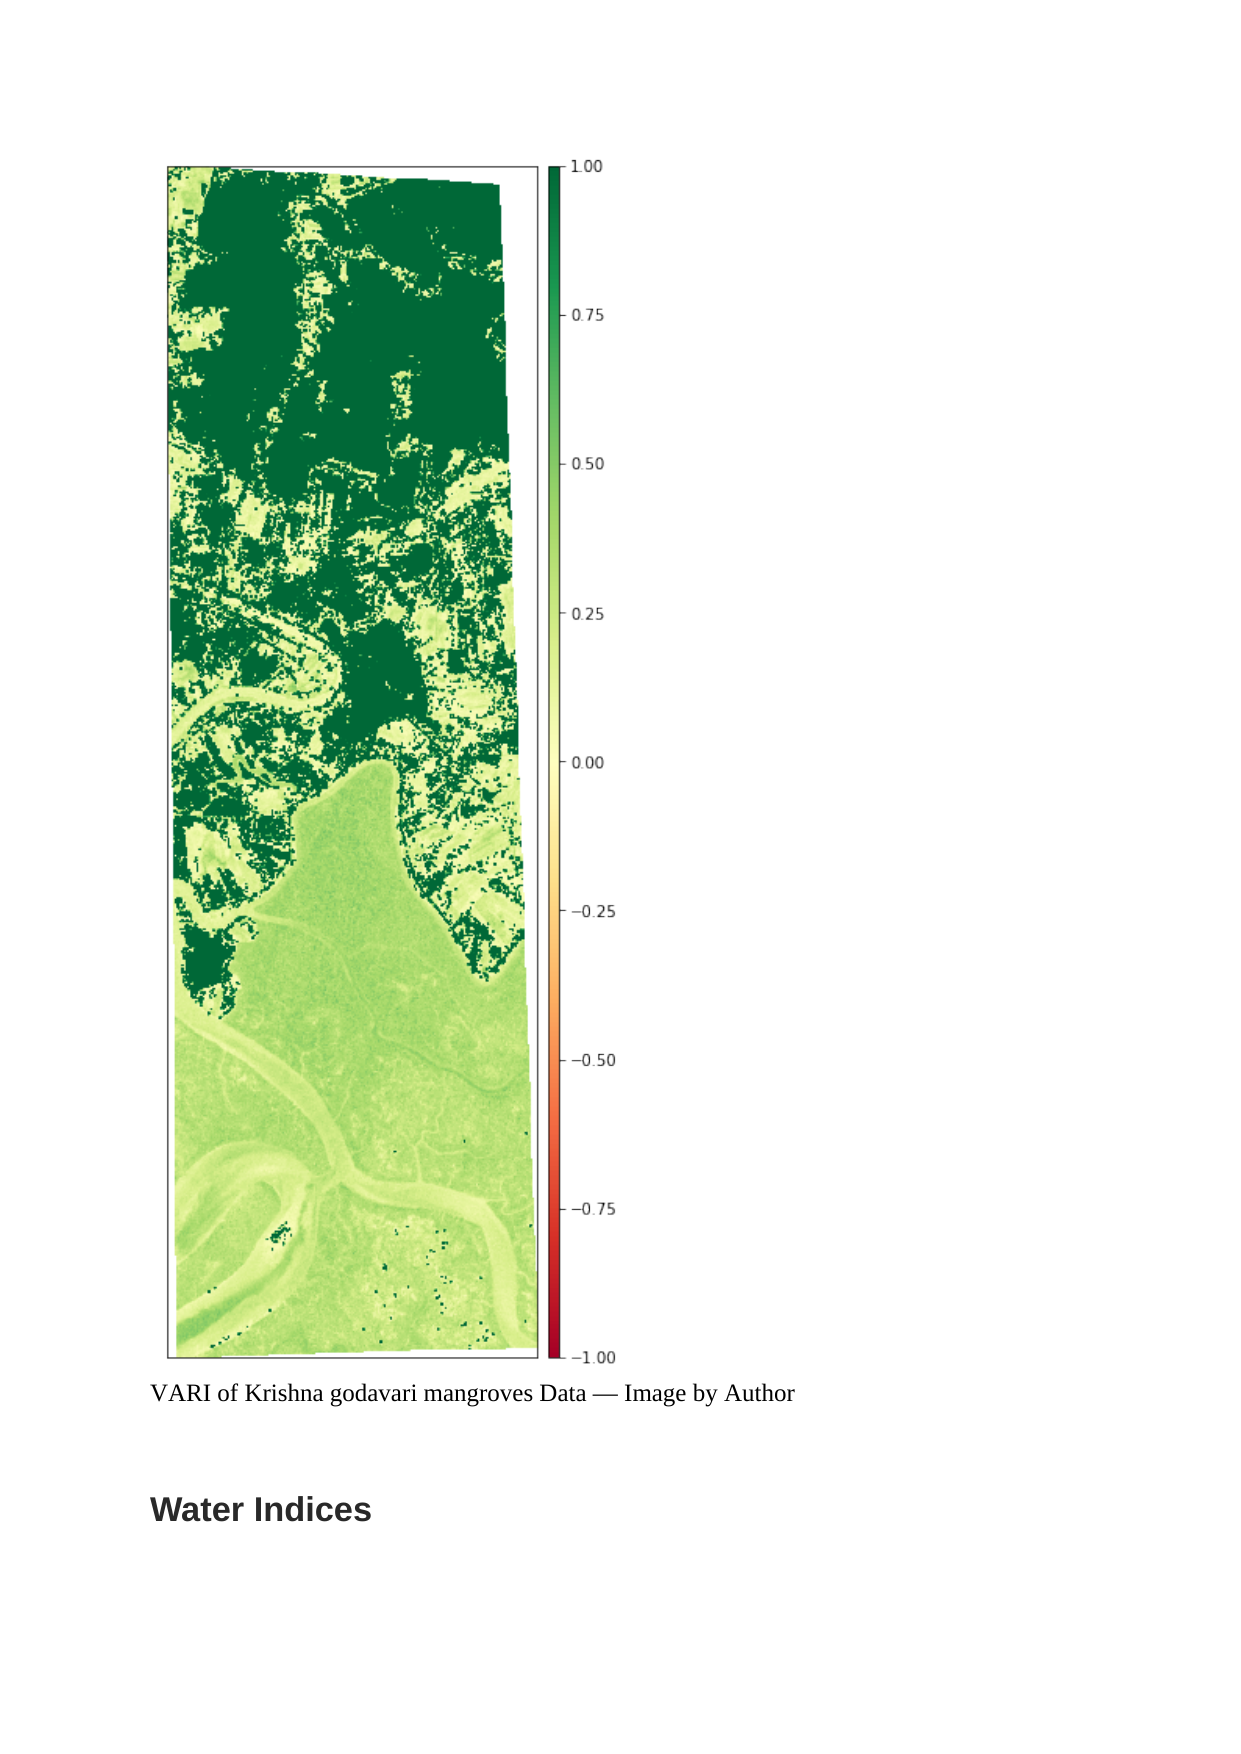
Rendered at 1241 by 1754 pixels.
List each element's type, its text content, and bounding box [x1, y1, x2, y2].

text Water Indices [150, 1485, 1090, 1529]
text VARI of Krishna godavari mangroves Data — Image by Author [150, 1378, 1090, 1407]
picture [150, 150, 628, 1378]
